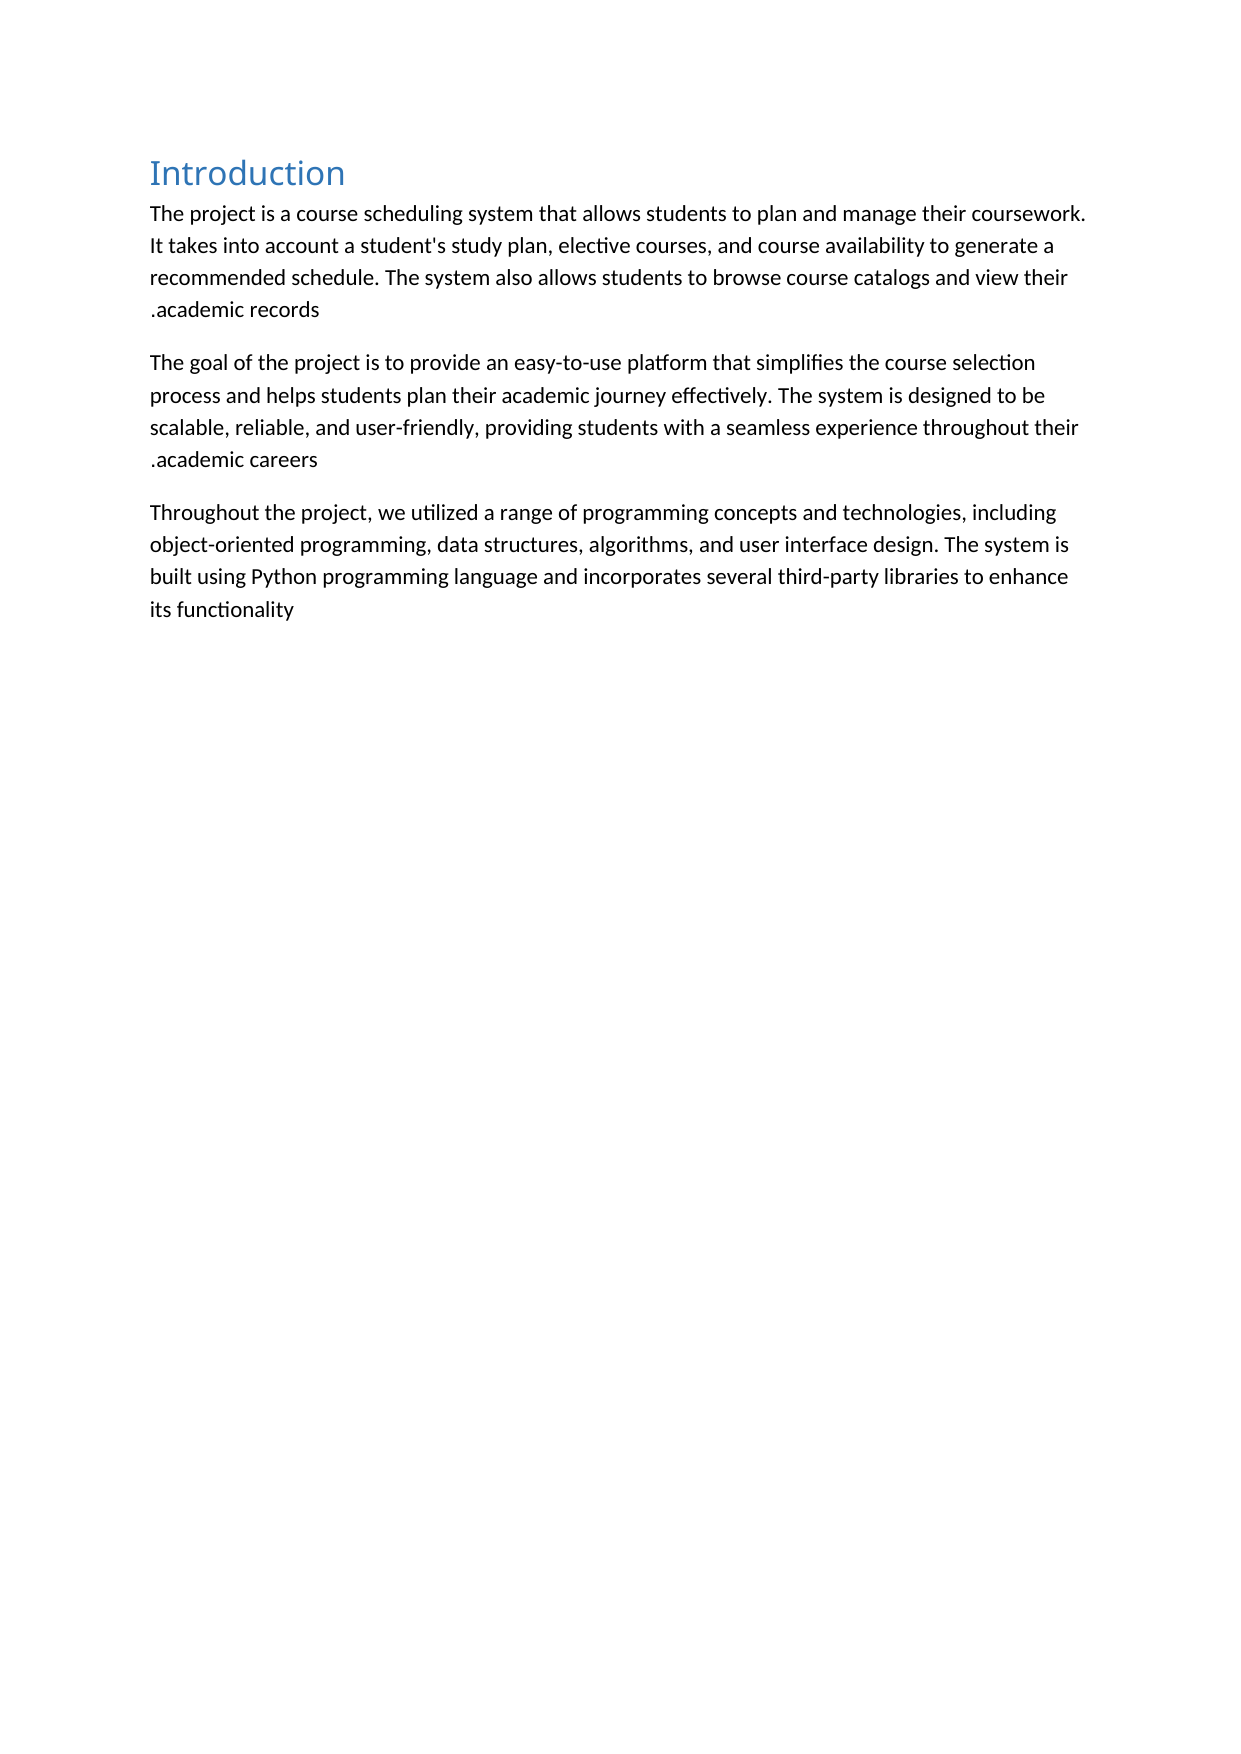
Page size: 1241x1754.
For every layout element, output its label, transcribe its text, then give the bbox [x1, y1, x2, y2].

text The goal of the project is to provide an easy-to-use platform that simplifies the course selection process and helps students plan their academic journey effectively. The system is designed to be scalable, reliable, and user-friendly, providing students with a seamless experience throughout their academic careers. [150, 348, 1090, 473]
text The project is a course scheduling system that allows students to plan and manage their coursework. It takes into account a student's study plan, elective courses, and course availability to generate a recommended schedule. The system also allows students to browse course catalogs and view their academic records. [150, 199, 1090, 323]
text Throughout the project, we utilized a range of programming concepts and technologies, including object-oriented programming, data structures, algorithms, and user interface design. The system is built using Python programming language and incorporates several third-party libraries to enhance its functionality [150, 498, 1090, 623]
subtitle Introduction [150, 150, 1090, 195]
